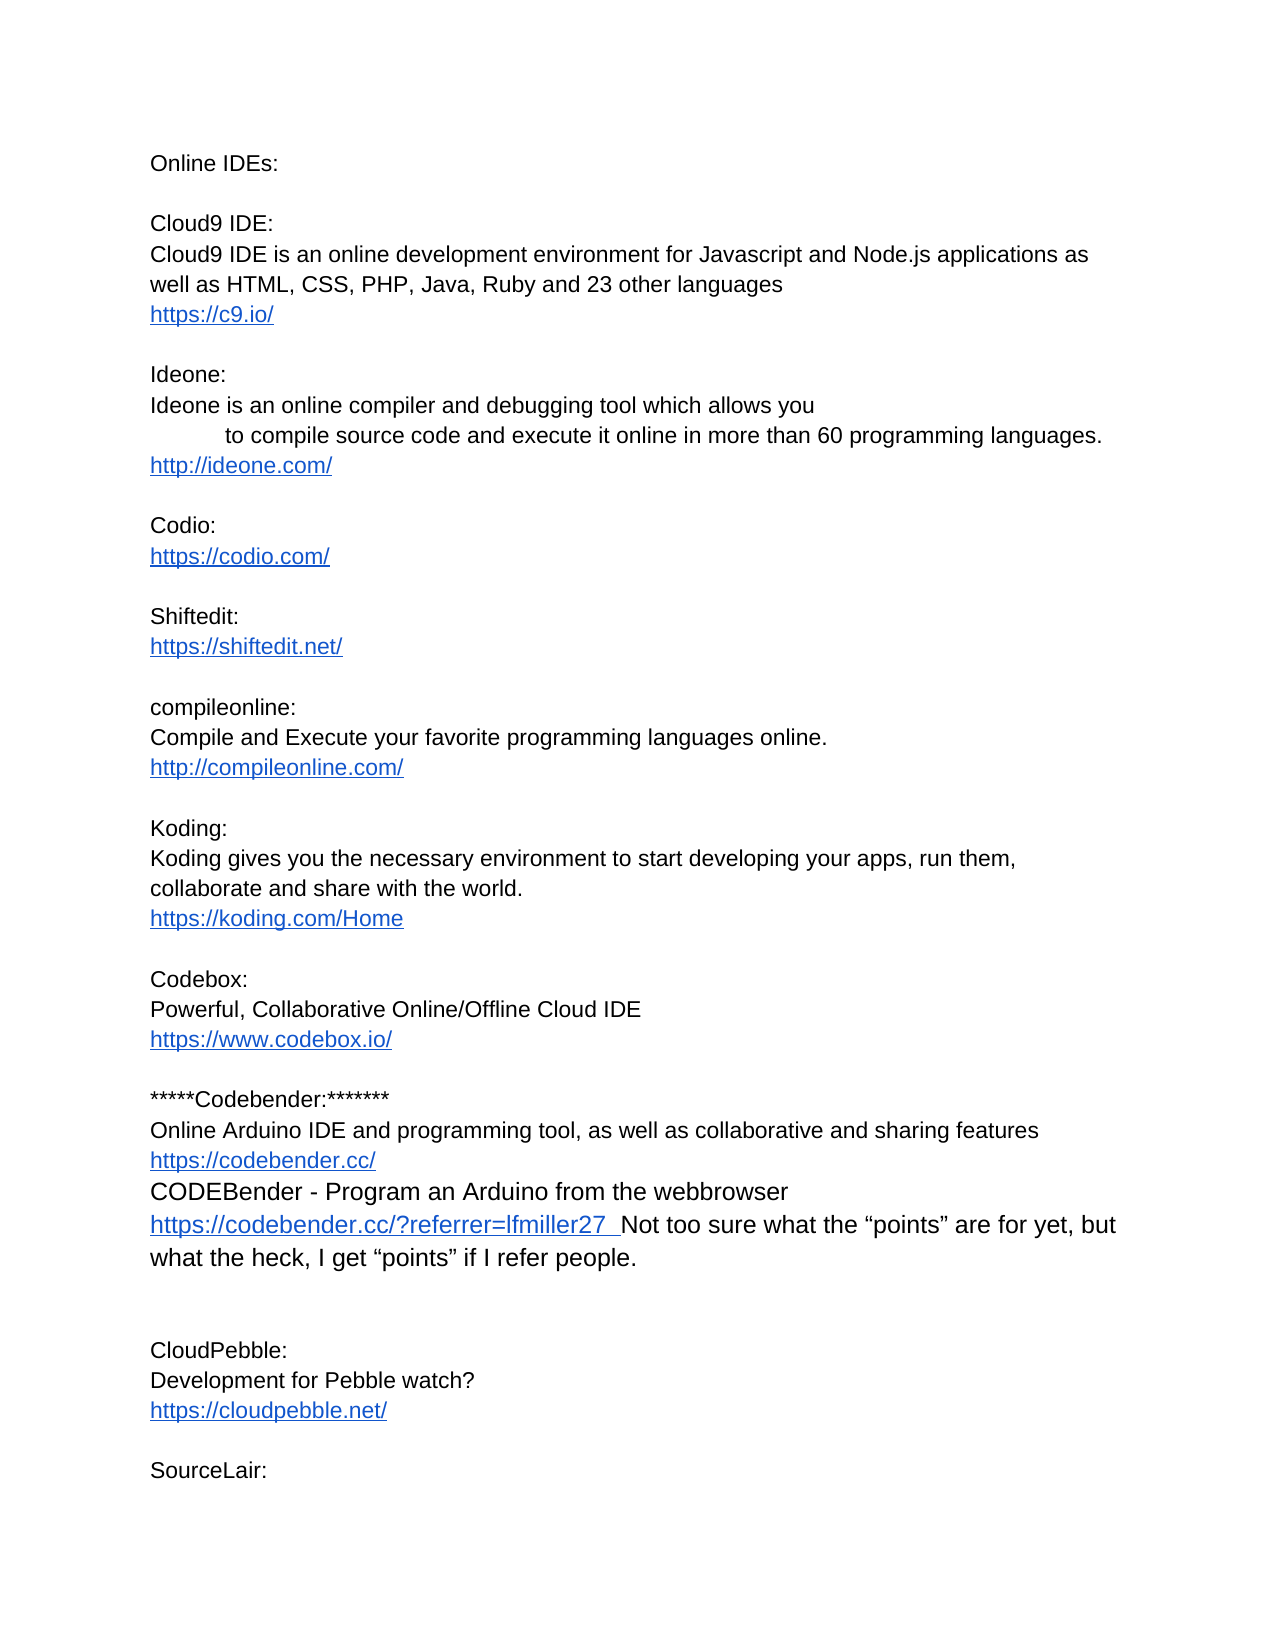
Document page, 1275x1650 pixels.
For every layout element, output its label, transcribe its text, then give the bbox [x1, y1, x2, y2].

text Online Arduino IDE and programming tool, as well as collaborative and sharing features [150, 1117, 1125, 1143]
text https://codebender.cc/ [150, 1147, 1125, 1173]
text https://c9.io/ [150, 301, 1125, 327]
text Powerful, Collaborative Online/Offline Cloud IDE [150, 996, 1125, 1022]
text compileonline: [150, 694, 1125, 720]
text Development for Pebble watch? [150, 1367, 1125, 1393]
text Cloud9 IDE is an online development environment for Javascript and Node.js applications as well as HTML, CSS, PHP, Java, Ruby and 23 other languages [150, 241, 1125, 297]
text CODEBender - Program an Arduino from the webbrowser [150, 1177, 1125, 1206]
text *****Codebender:******* [150, 1086, 1125, 1113]
text Online IDEs: [150, 150, 1125, 176]
text Ideone: [150, 361, 1125, 388]
text Codebox: [150, 966, 1125, 992]
text Koding: [150, 814, 1125, 841]
text Codio: [150, 512, 1125, 539]
text https://koding.com/Home [150, 905, 1125, 932]
text Compile and Execute your favorite programming languages online. [150, 724, 1125, 750]
text Koding gives you the necessary environment to start developing your apps, run them, collaborate and share with the world. [150, 845, 1125, 901]
text https://www.codebox.io/ [150, 1026, 1125, 1052]
text http://ideone.com/ [150, 452, 1125, 478]
text https://codebender.cc/?referrer=lfmiller27 Not too sure what the “points” are for yet, but what the heck, I get “points” if I refer people. [150, 1210, 1125, 1272]
text Shiftedit: [150, 603, 1125, 629]
text http://compileonline.com/ [150, 754, 1125, 781]
text CloudPebble: [150, 1337, 1125, 1363]
text Ideone is an online compiler and debugging tool which allows you to compile source code and execute it online in more than 60 programming languages. [150, 392, 1125, 448]
text https://cloudpebble.net/ [150, 1397, 1125, 1423]
text https://shiftedit.net/ [150, 633, 1125, 660]
text Cloud9 IDE: [150, 210, 1125, 237]
text https://codio.com/ [150, 543, 1125, 569]
text SourceLair: [150, 1457, 1125, 1484]
